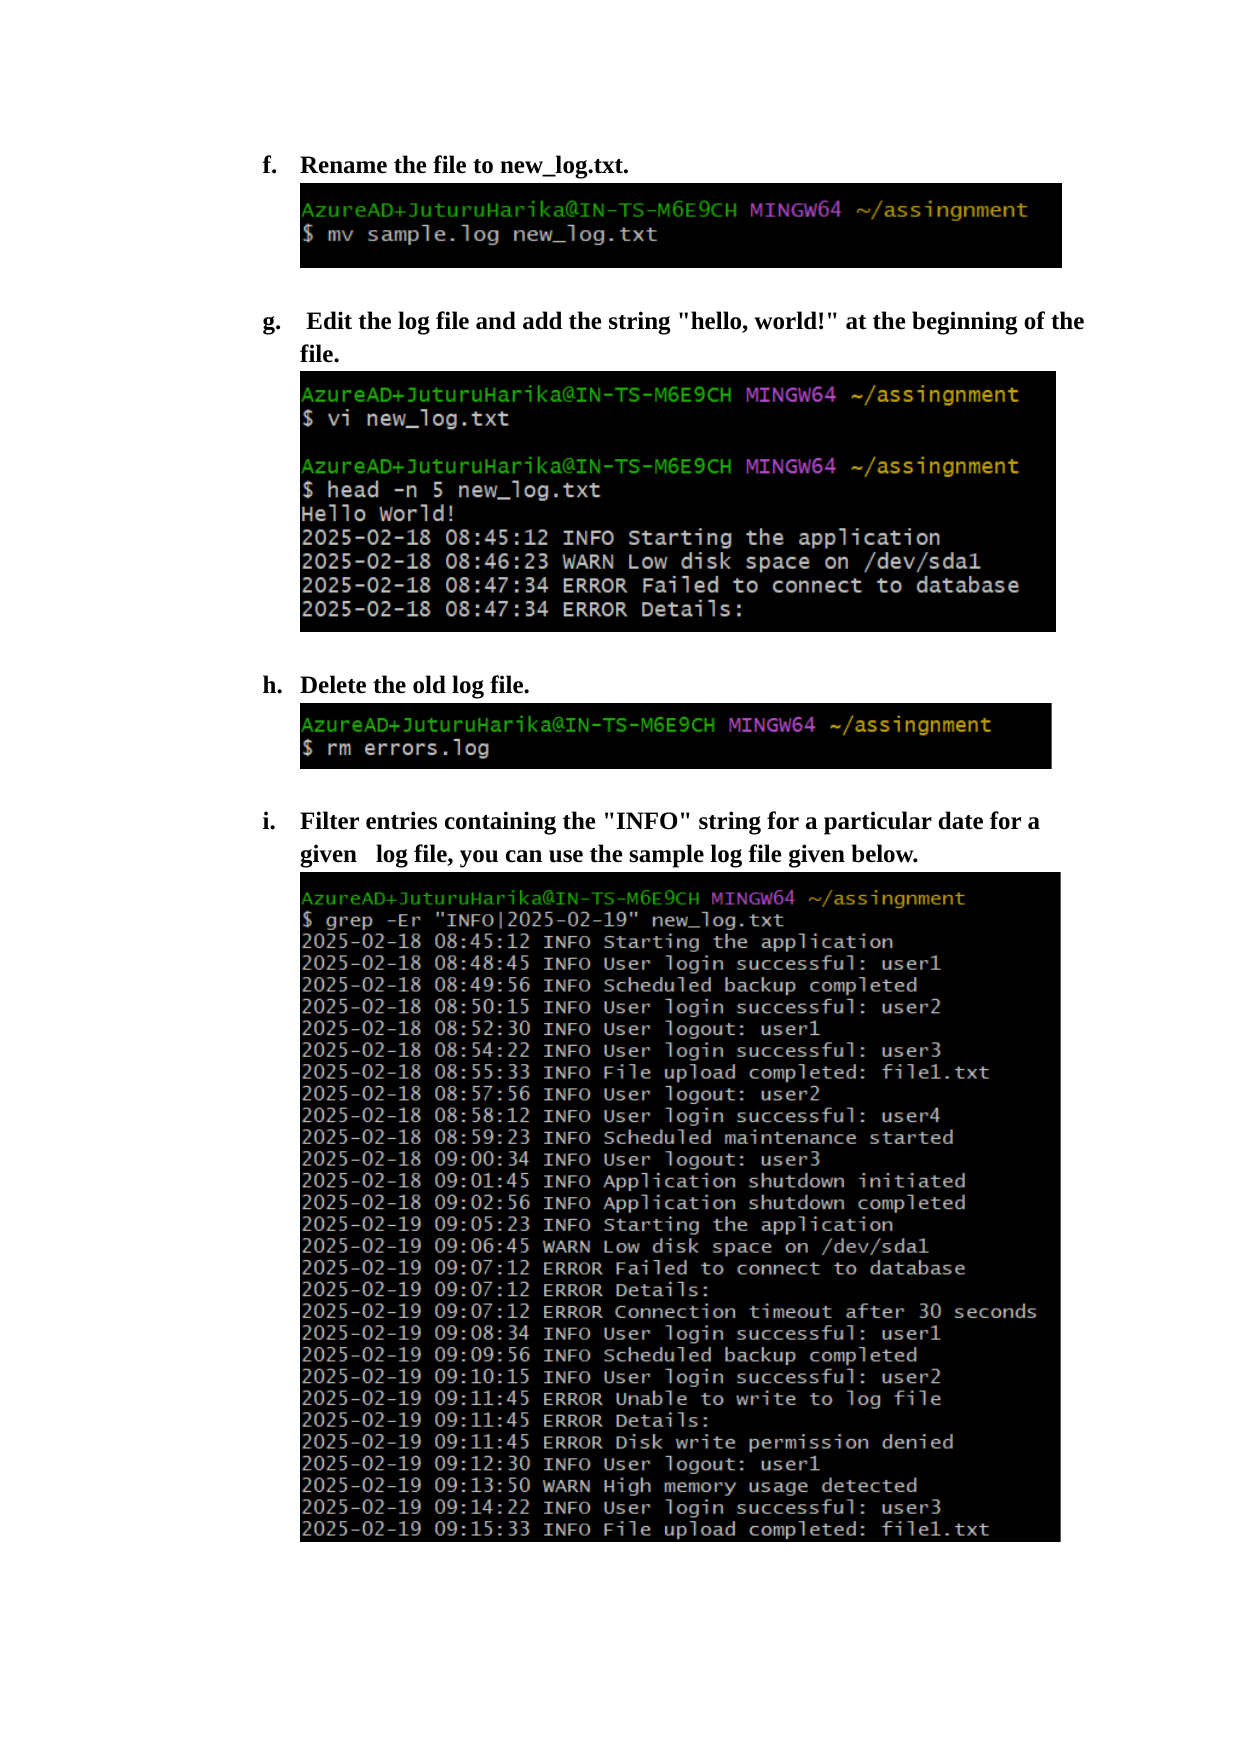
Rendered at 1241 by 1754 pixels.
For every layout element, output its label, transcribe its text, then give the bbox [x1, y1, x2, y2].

list Rename the file to new_log.txt. [262, 150, 1090, 179]
picture [300, 703, 1052, 769]
list Edit the log file and add the string "hello, world!" at the beginning of the file. [262, 306, 1090, 367]
picture [300, 183, 1062, 268]
picture [300, 872, 1061, 1542]
picture [300, 371, 1056, 632]
list Delete the old log file. [262, 670, 1090, 699]
list Filter entries containing the "INFO" string for a particular date for a given log file, you can use the sample log file given below. [262, 806, 1090, 868]
